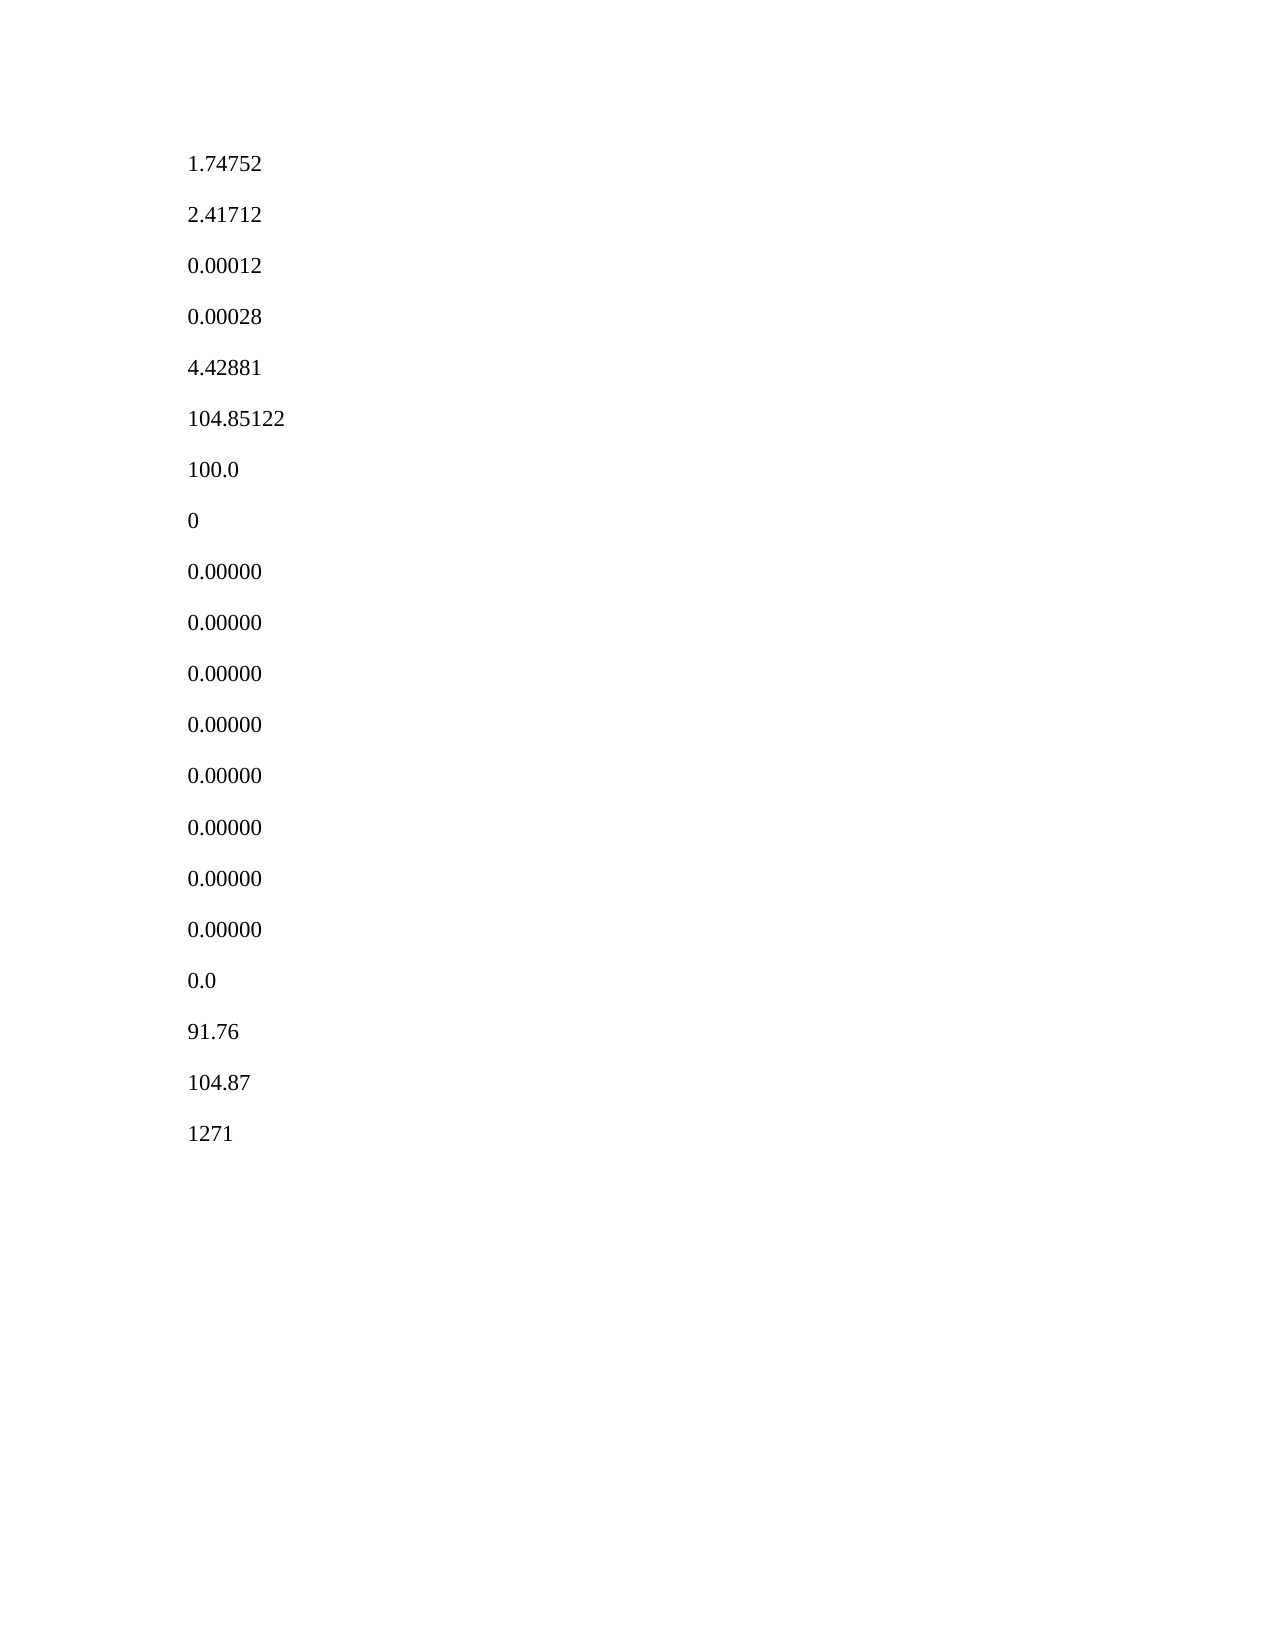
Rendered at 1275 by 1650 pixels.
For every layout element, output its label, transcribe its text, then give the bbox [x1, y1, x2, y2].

table_cell 0.00012 [176, 252, 1076, 303]
table_cell 0.00000 [176, 763, 1076, 813]
table_cell 0.00000 [176, 558, 1076, 609]
table_cell 0.0 [176, 967, 1076, 1018]
table_cell 1.74752 [176, 150, 1076, 201]
table_cell 0 [176, 507, 1076, 558]
table_cell 104.85122 [176, 405, 1076, 456]
table_cell 91.76 [176, 1018, 1076, 1069]
table_cell 0.00028 [176, 303, 1076, 354]
table_cell 2.41712 [176, 201, 1076, 252]
table_cell 0.00000 [176, 609, 1076, 660]
table_cell 100.0 [176, 456, 1076, 507]
table_cell 4.42881 [176, 354, 1076, 405]
table_cell 1271 [176, 1120, 1076, 1171]
table_cell 0.00000 [176, 916, 1076, 967]
table_cell 0.00000 [176, 660, 1076, 711]
table_cell 0.00000 [176, 711, 1076, 762]
table_cell 0.00000 [176, 814, 1076, 864]
table_cell 0.00000 [176, 865, 1076, 916]
table_cell 104.87 [176, 1069, 1076, 1120]
